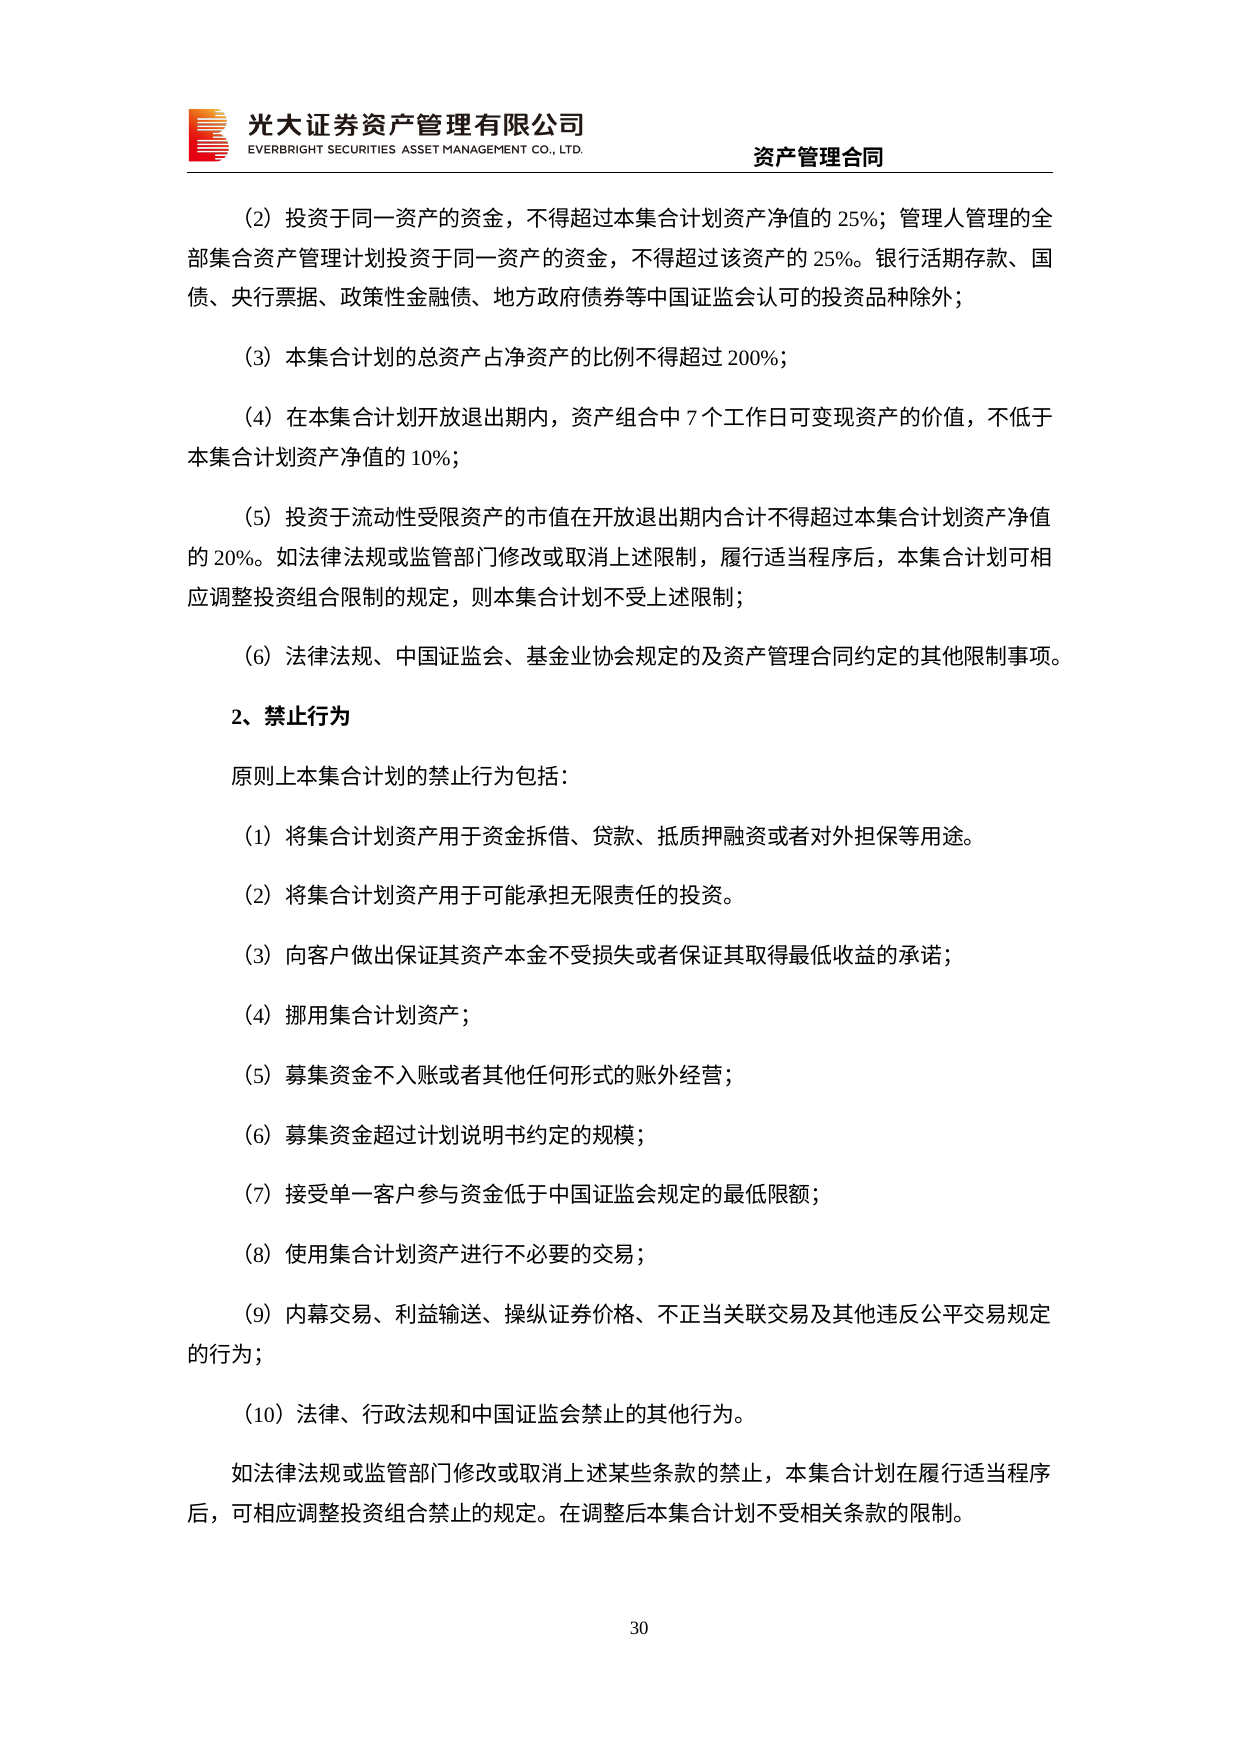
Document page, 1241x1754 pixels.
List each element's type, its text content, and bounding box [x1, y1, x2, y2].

text （8）使用集合计划资产进行不必要的交易； [187, 1233, 1053, 1273]
text （1）将集合计划资产用于资金拆借、贷款、抵质押融资或者对外担保等用途。 [187, 814, 1053, 854]
text （6）募集资金超过计划说明书约定的规模； [187, 1113, 1053, 1153]
text （4）挪用集合计划资产； [187, 994, 1053, 1034]
text （5）募集资金不入账或者其他任何形式的账外经营； [187, 1054, 1053, 1094]
text （3）本集合计划的总资产占净资产的比例不得超过200%； [187, 336, 1053, 376]
text 如法律法规或监管部门修改或取消上述某些条款的禁止，本集合计划在履行适当程序后，可相应调整投资组合禁止的规定。在调整后本集合计划不受相关条款的限制。 [187, 1452, 1053, 1532]
text （2）将集合计划资产用于可能承担无限责任的投资。 [187, 874, 1053, 914]
text （2）投资于同一资产的资金，不得超过本集合计划资产净值的25%；管理人管理的全部集合资产管理计划投资于同一资产的资金，不得超过该资产的25%。银行活期存款、国债、央行票据、政策性金融债、地方政府债券等中国证监会认可的投资品种除外； [187, 197, 1053, 316]
text （6）法律法规、中国证监会、基金业协会规定的及资产管理合同约定的其他限制事项。 [187, 635, 1053, 675]
text （10）法律、行政法规和中国证监会禁止的其他行为。 [187, 1393, 1053, 1432]
text （7）接受单一客户参与资金低于中国证监会规定的最低限额； [187, 1173, 1053, 1213]
text （4）在本集合计划开放退出期内，资产组合中7个工作日可变现资产的价值，不低于本集合计划资产净值的10%； [187, 396, 1053, 476]
text （9）内幕交易、利益输送、操纵证券价格、不正当关联交易及其他违反公平交易规定的行为； [187, 1293, 1053, 1373]
text 2、禁止行为 [187, 695, 1053, 735]
text （5）投资于流动性受限资产的市值在开放退出期内合计不得超过本集合计划资产净值的20%。如法律法规或监管部门修改或取消上述限制，履行适当程序后，本集合计划可相应调整投资组合限制的规定，则本集合计划不受上述限制； [187, 496, 1053, 615]
picture [187, 106, 583, 166]
text （3）向客户做出保证其资产本金不受损失或者保证其取得最低收益的承诺； [187, 934, 1053, 974]
text 原则上本集合计划的禁止行为包括： [187, 755, 1053, 795]
